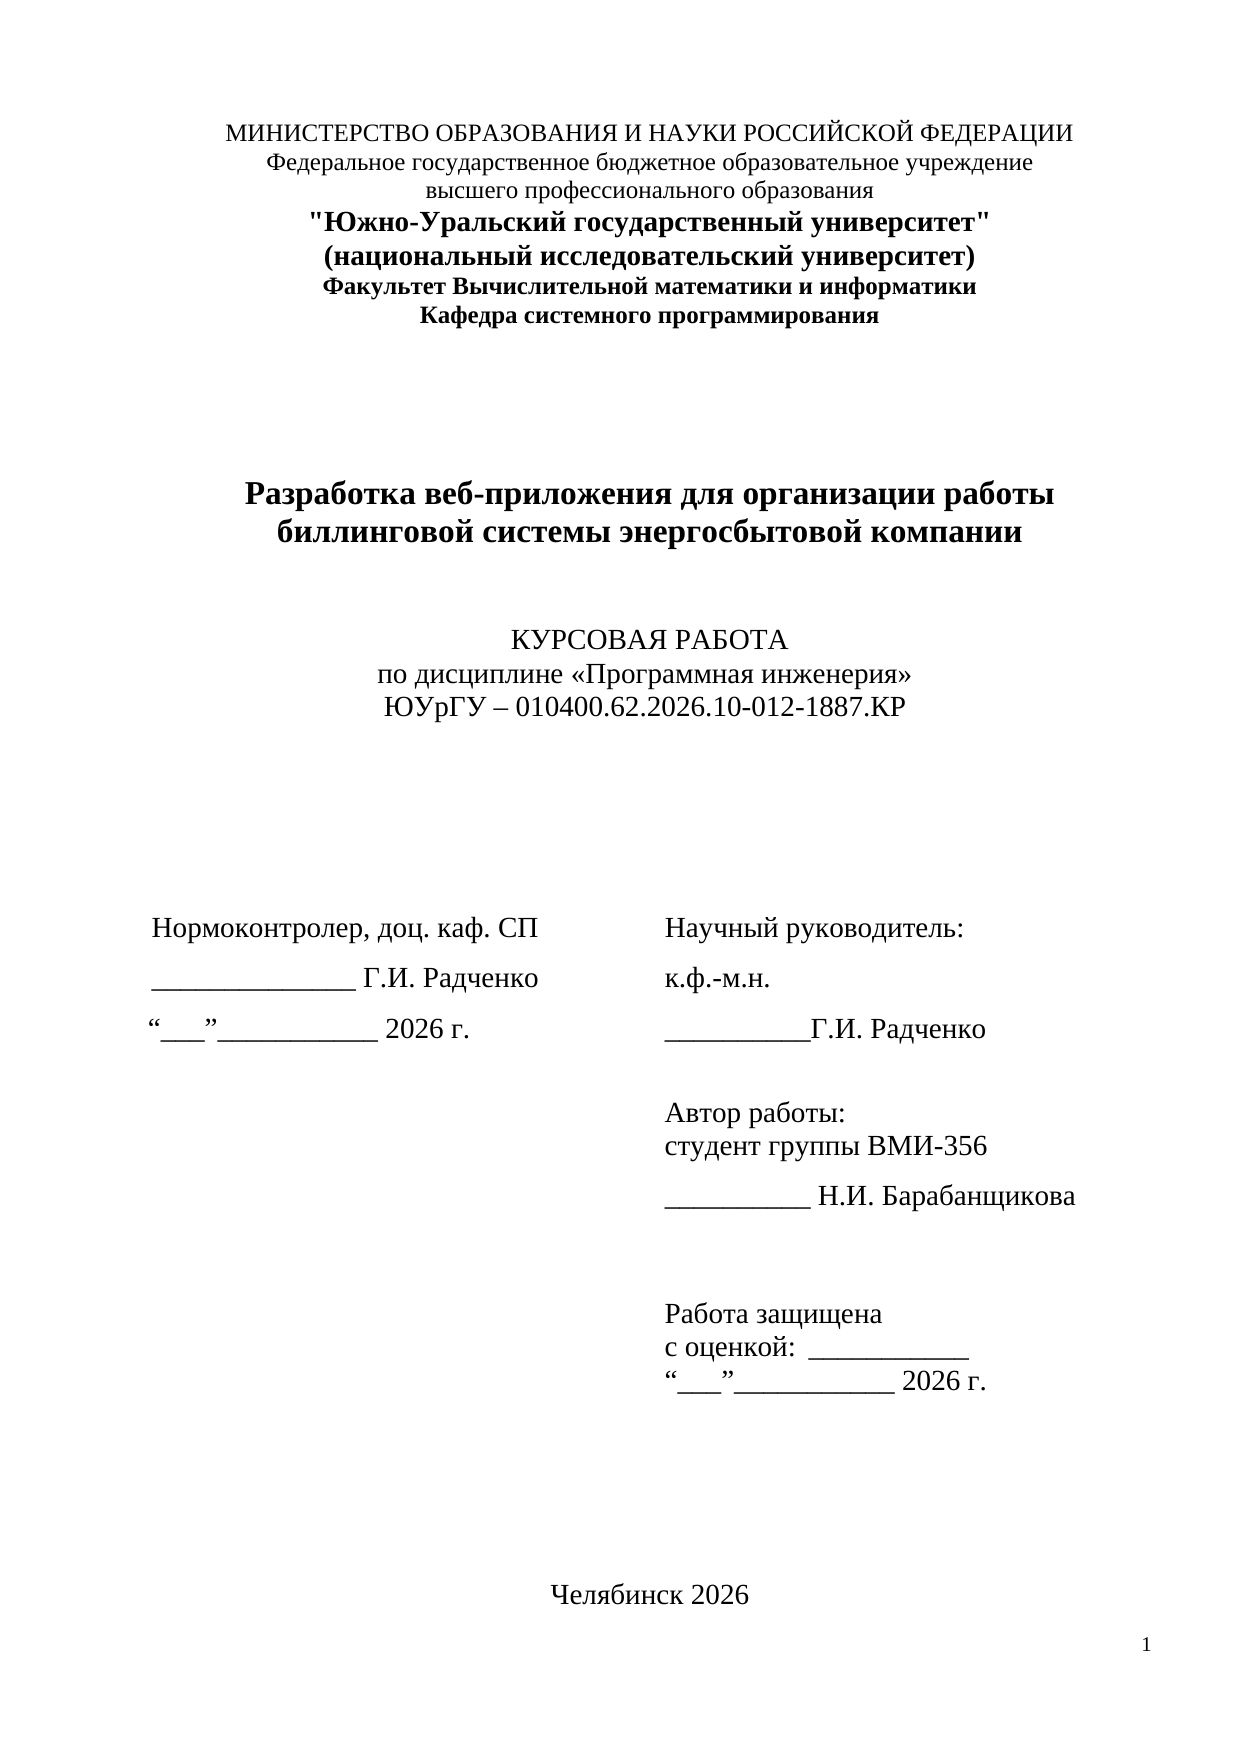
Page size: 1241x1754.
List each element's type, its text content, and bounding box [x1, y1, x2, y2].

text ЮУрГУ – 010400.62.2013.10-012-1887.КР [206, 689, 1083, 723]
text Кафедра системного программирования [148, 300, 1152, 329]
table_header Научный руководитель: к.ф.-м.н. __________Г.И. Радченко Автор работы: студент группы ВМИ-356 __________ Н.И. Барабанщикова Работа защищена с оценкой: ___________ “___”___________ 2013 г. [650, 910, 1163, 1408]
text Разработка веб-приложения для организации работы биллинговой системы энергосбытовой компании [148, 473, 1152, 550]
text Челябинск 2013 [148, 1577, 1152, 1611]
table_header Нормоконтролер, доц. каф. СП ______________ Г.И. Радченко “___”___________ 2013 г. [136, 910, 649, 1408]
text (национальный исследовательский университет) [148, 238, 1152, 271]
text Федеральное государственное бюджетное образовательное учреждение высшего профессионального образования [148, 147, 1152, 204]
text Факультет Вычислительной математики и информатики [148, 271, 1152, 300]
text МИНИСТЕРСТВО ОБРАЗОВАНИЯ И НАУКИ РОССИЙСКОЙ ФЕДЕРАЦИИ [148, 118, 1152, 147]
text КУРСОВАЯ РАБОТА [148, 622, 1152, 656]
text "Южно-Уральский государственный университет" [148, 204, 1152, 238]
text по дисциплине «Программная инженерия» [206, 656, 1083, 689]
